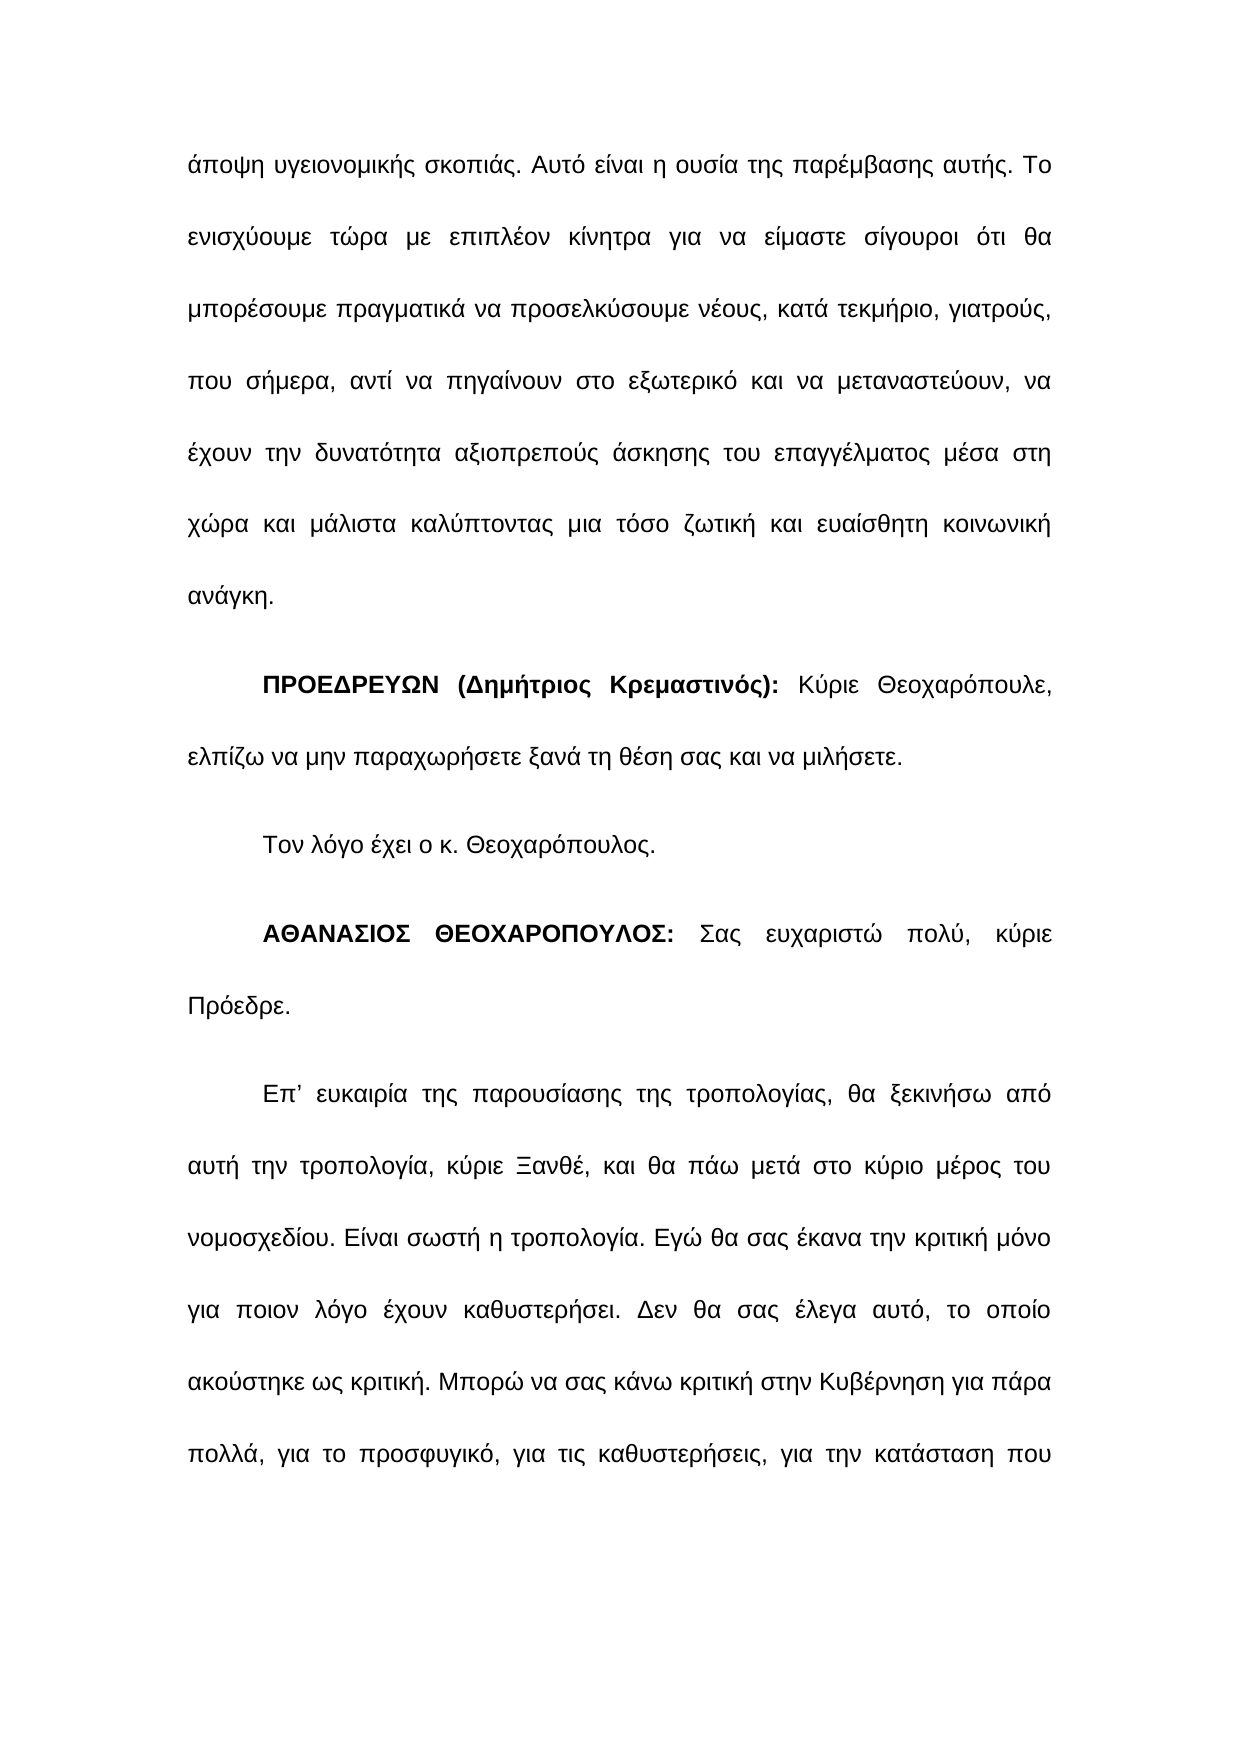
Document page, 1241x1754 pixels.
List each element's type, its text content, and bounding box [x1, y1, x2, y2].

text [187, 150, 1053, 610]
text Τον λόγο έχει ο κ. Θεοχαρόπουλος. [187, 830, 1053, 859]
text ΠΡΟΕΔΡΕΥΩΝ (Δημήτριος Κρεμαστινός): Κύριε Θεοχαρόπουλε, ελπίζω να μην παραχωρήσετε ξανά τη θέση σας και να μιλήσετε. [187, 670, 1053, 770]
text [187, 1079, 1053, 1467]
text ΑΘΑΝΑΣΙΟΣ ΘΕΟΧΑΡΟΠΟΥΛΟΣ: Σας ευχαριστώ πολύ, κύριε Πρόεδρε. [187, 919, 1053, 1019]
